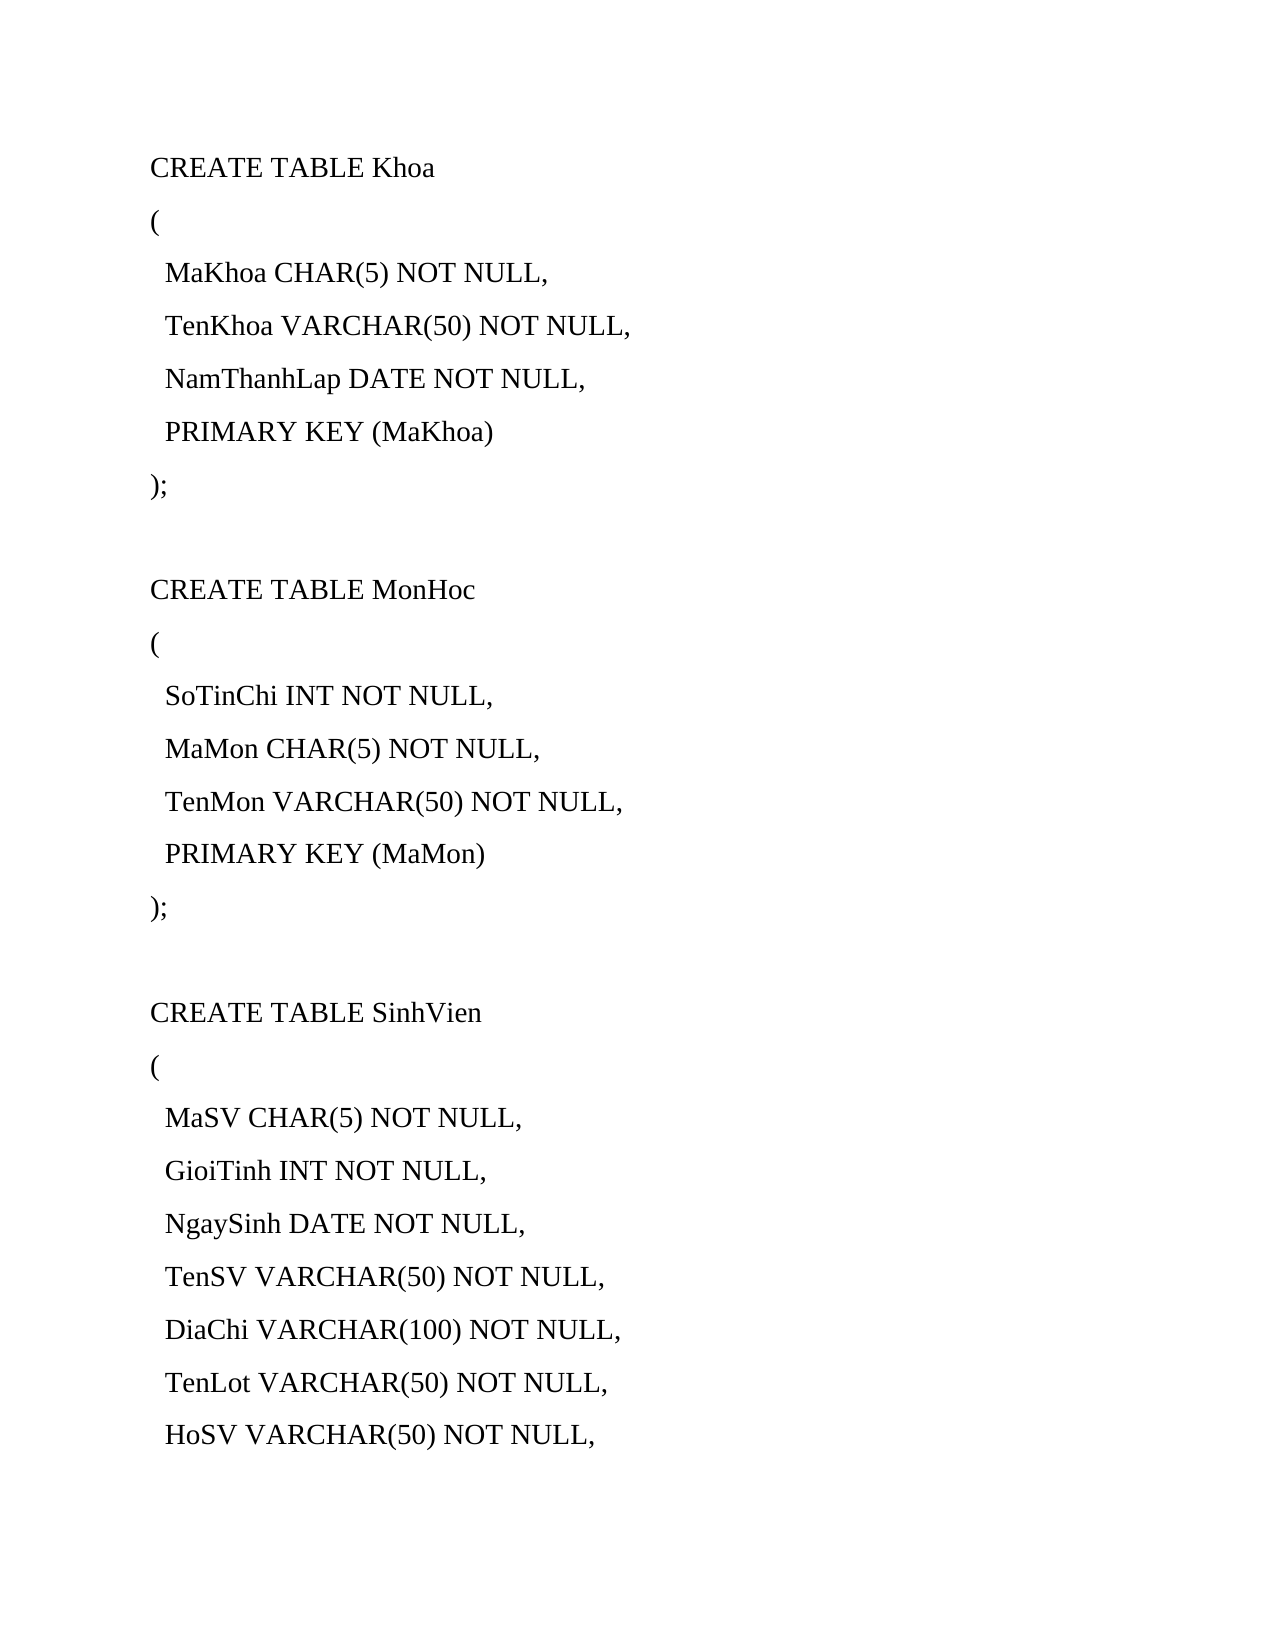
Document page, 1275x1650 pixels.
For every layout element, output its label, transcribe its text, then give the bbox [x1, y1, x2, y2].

text TenMon VARCHAR(50) NOT NULL, [150, 784, 1125, 817]
text ); [150, 889, 1125, 923]
text MaKhoa CHAR(5) NOT NULL, [150, 256, 1125, 289]
text TenSV VARCHAR(50) NOT NULL, [150, 1259, 1125, 1293]
text CREATE TABLE Khoa [150, 150, 1125, 183]
text NgaySinh DATE NOT NULL, [150, 1206, 1125, 1240]
text GioiTinh INT NOT NULL, [150, 1153, 1125, 1187]
text ( [150, 203, 1125, 236]
text DiaChi VARCHAR(100) NOT NULL, [150, 1312, 1125, 1345]
text PRIMARY KEY (MaKhoa) [150, 414, 1125, 448]
text ( [150, 625, 1125, 659]
text TenLot VARCHAR(50) NOT NULL, [150, 1365, 1125, 1398]
text HoSV VARCHAR(50) NOT NULL, [150, 1417, 1125, 1451]
text ); [150, 467, 1125, 500]
text SoTinChi INT NOT NULL, [150, 678, 1125, 712]
text CREATE TABLE MonHoc [150, 572, 1125, 606]
text MaSV CHAR(5) NOT NULL, [150, 1101, 1125, 1134]
text ( [150, 1048, 1125, 1081]
text CREATE TABLE SinhVien [150, 995, 1125, 1028]
text PRIMARY KEY (MaMon) [150, 837, 1125, 870]
text TenKhoa VARCHAR(50) NOT NULL, [150, 308, 1125, 342]
text NamThanhLap DATE NOT NULL, [150, 361, 1125, 395]
text MaMon CHAR(5) NOT NULL, [150, 731, 1125, 764]
